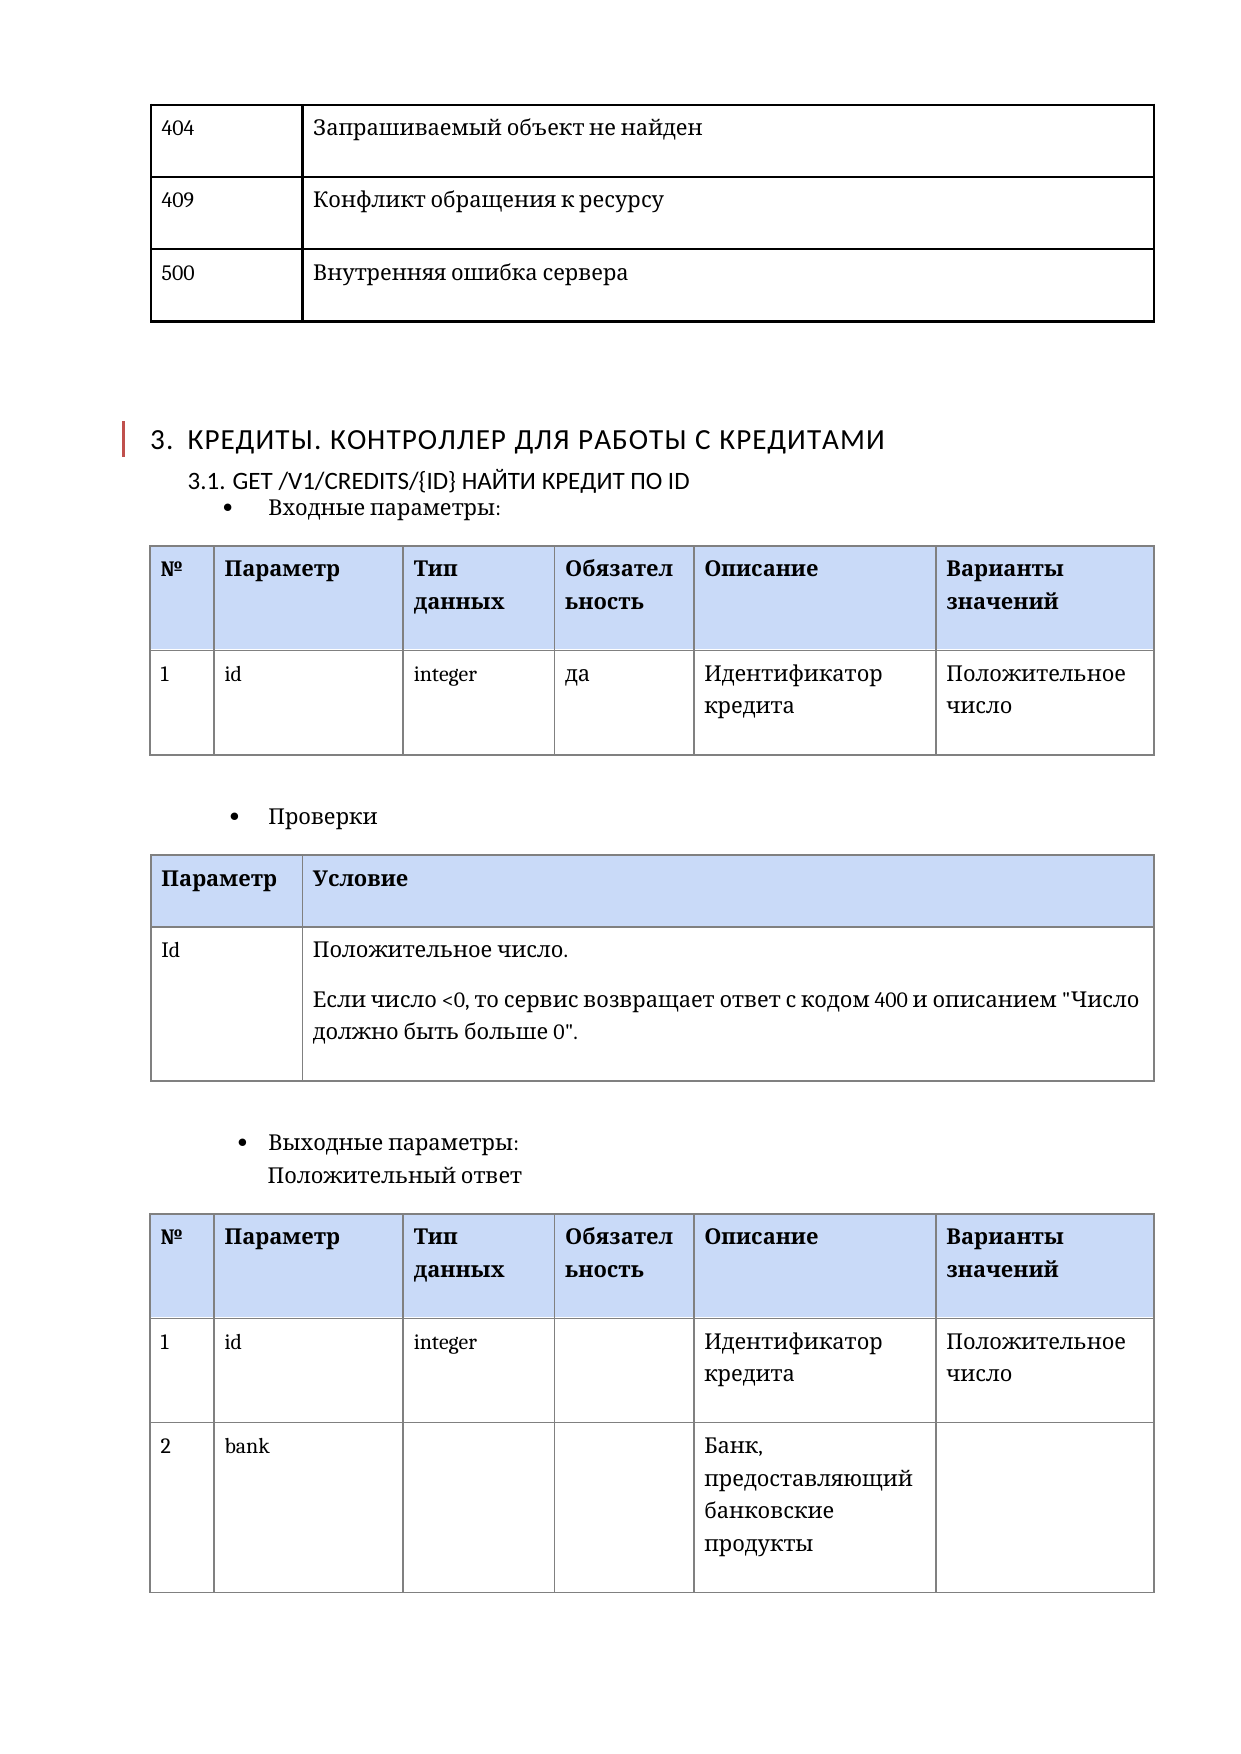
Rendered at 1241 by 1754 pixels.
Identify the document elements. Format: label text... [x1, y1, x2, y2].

table_cell [555, 1423, 693, 1592]
table_header Тип данных [404, 547, 554, 649]
table_cell [404, 1423, 554, 1592]
subtitle Кредиты. Контроллер для работы с кредитами [125, 421, 1090, 457]
table_cell id [215, 1319, 402, 1422]
list Входные параметры: [224, 496, 1090, 521]
table_header Условие [303, 856, 1153, 926]
table_cell 1 [151, 651, 213, 754]
table_cell Положительное число. Если число <0, то сервис возвращает ответ с кодом 400 и описанием "Число должно быть больше 0". [303, 928, 1153, 1080]
list Положительный ответ [239, 1163, 1090, 1189]
table_header Тип данных [404, 1215, 554, 1317]
table_cell Запрашиваемый объект не найден [304, 106, 1153, 176]
table_header Параметр [215, 547, 402, 649]
table_header № [151, 547, 213, 649]
list Проверки [231, 805, 1090, 830]
table_cell Id [152, 928, 302, 1080]
table_cell Положительное число [937, 651, 1153, 754]
list Выходные параметры: [225, 1131, 1090, 1156]
table_header Описание [695, 547, 935, 649]
table_cell integer [404, 651, 554, 754]
table_cell [555, 1319, 693, 1422]
table_cell integer [404, 1319, 554, 1422]
table_header Обязательность [555, 1215, 693, 1317]
table_header Обязательность [555, 547, 693, 649]
table_header Параметр [152, 856, 302, 926]
table_cell Конфликт обращения к ресурсу [304, 178, 1153, 248]
table_cell bank [215, 1423, 402, 1592]
table_header № [151, 1215, 213, 1317]
table_header Описание [695, 1215, 935, 1317]
table_cell Банк, предоставляющий банковские продукты [695, 1423, 935, 1592]
table_header Варианты значений [937, 547, 1153, 649]
table_cell Внутренняя ошибка сервера [304, 250, 1153, 320]
table_cell 404 [152, 106, 301, 176]
table_cell Идентификатор кредита [695, 651, 935, 754]
table_cell да [555, 651, 693, 754]
table_cell 1 [151, 1319, 213, 1422]
table_header Параметр [215, 1215, 402, 1317]
table_cell [937, 1423, 1153, 1592]
table_cell 2 [151, 1423, 213, 1592]
table_cell id [215, 651, 402, 754]
table_cell 500 [152, 250, 301, 320]
table_cell Идентификатор кредита [695, 1319, 935, 1422]
table_cell 409 [152, 178, 301, 248]
table_header Варианты значений [937, 1215, 1153, 1317]
table_cell Положительное число [937, 1319, 1153, 1422]
subtitle GET /v1/credits/{id} Найти кредит по id [187, 465, 1090, 496]
